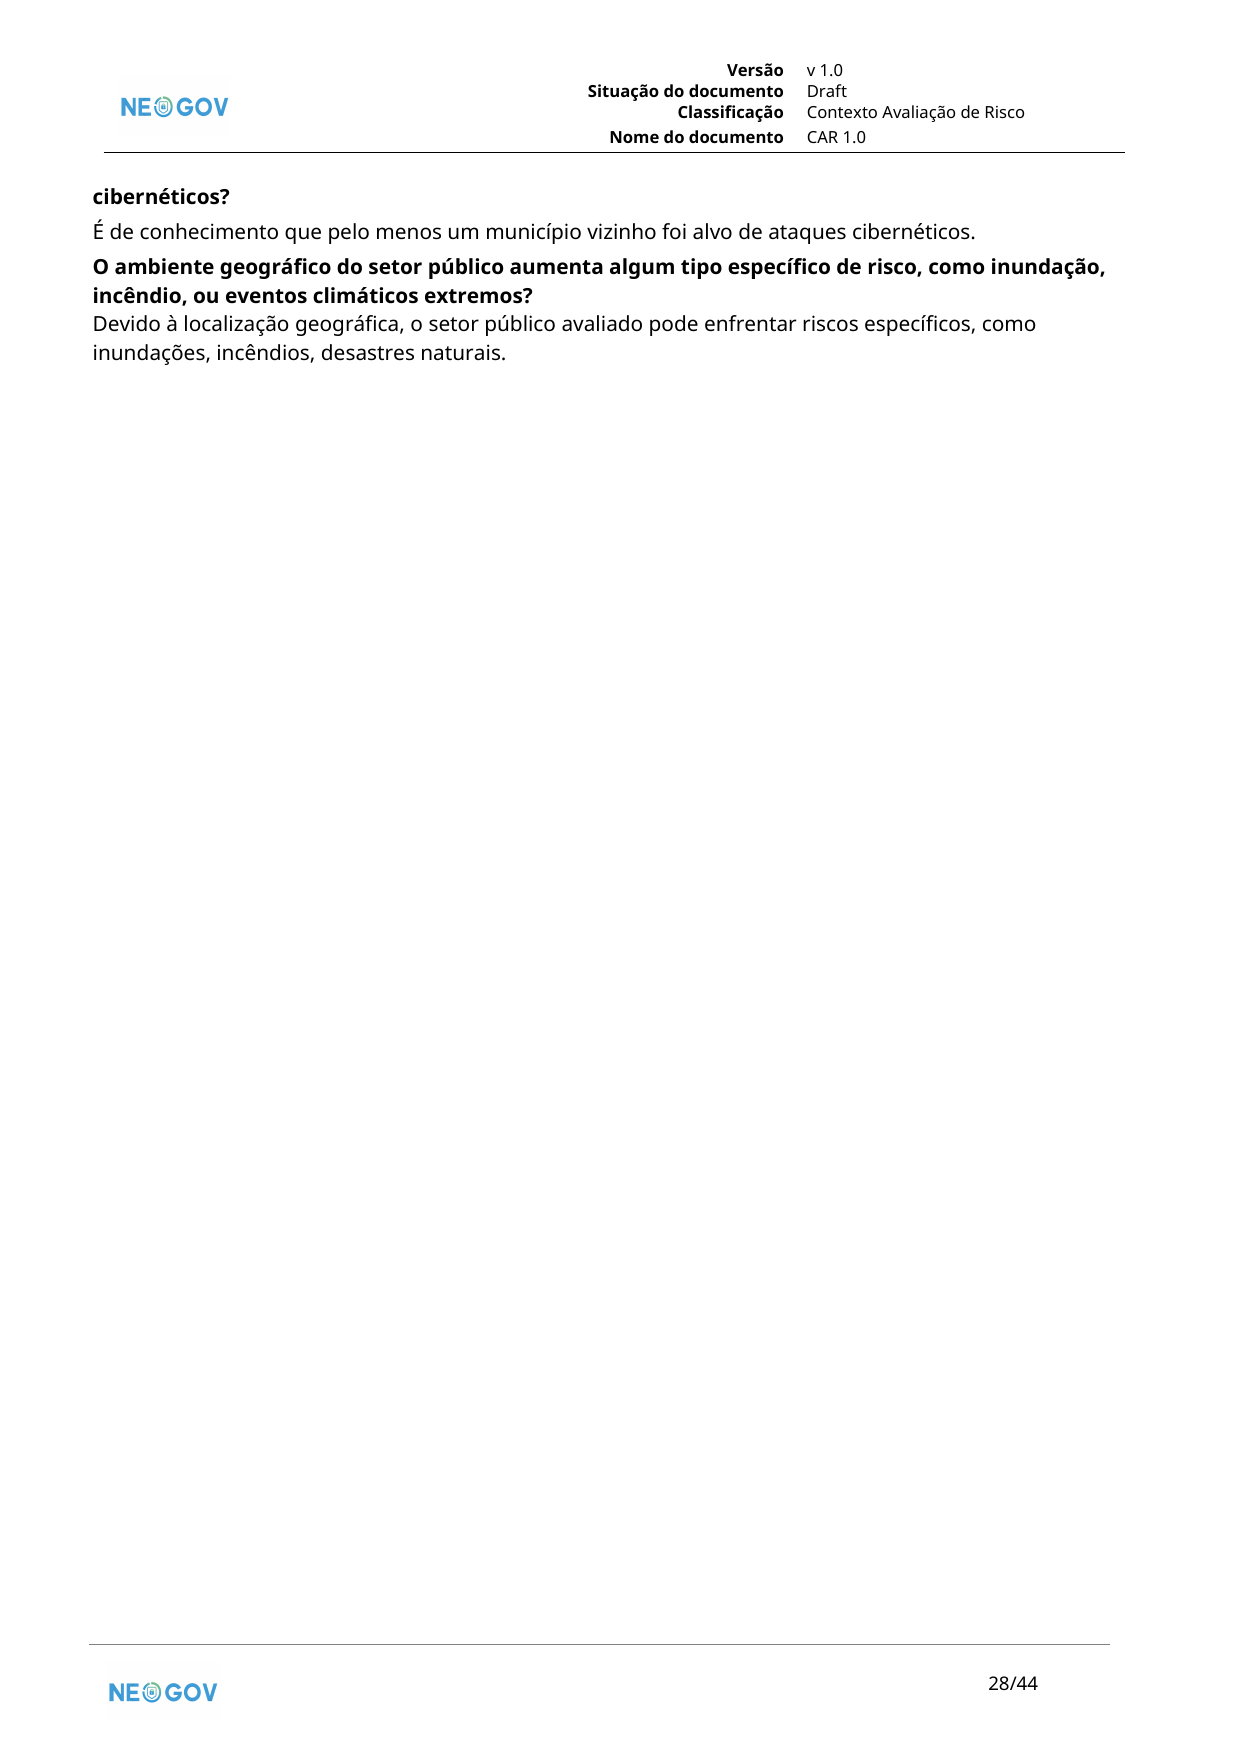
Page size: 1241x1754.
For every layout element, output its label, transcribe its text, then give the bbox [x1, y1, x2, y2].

picture [118, 76, 231, 136]
table_cell O ambiente geográfico do setor público aumenta algum tipo específico de risco, como inundação, incêndio, ou eventos climáticos extremos? [81, 253, 1144, 309]
picture [106, 1661, 220, 1721]
table_cell Devido à localização geográfica, o setor público avaliado pode enfrentar riscos específicos, como inundações, incêndios, desastres naturais. [81, 309, 1144, 366]
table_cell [81, 182, 1144, 211]
table_cell É de conhecimento que pelo menos um município vizinho foi alvo de ataques cibernéticos. [81, 211, 1144, 252]
